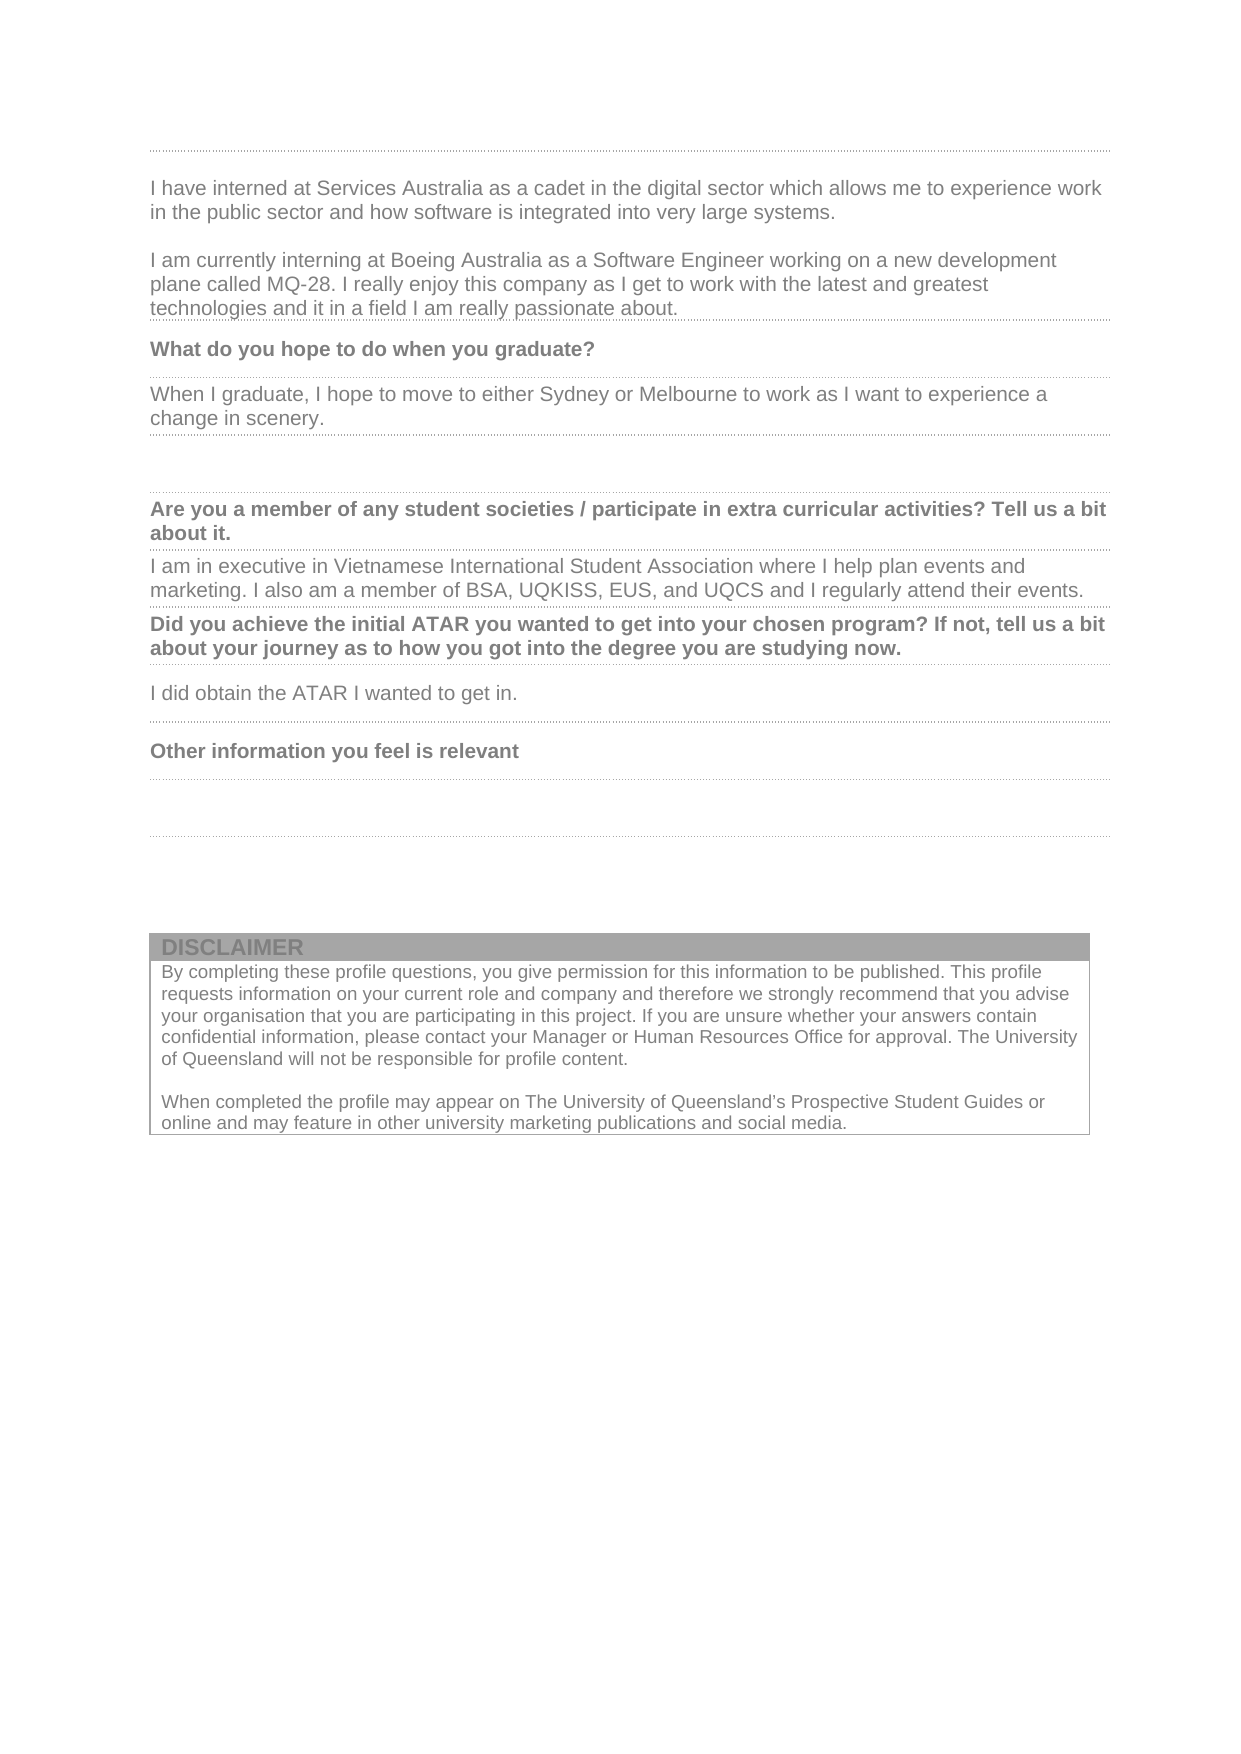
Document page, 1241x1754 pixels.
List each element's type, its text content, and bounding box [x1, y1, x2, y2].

table_cell When I graduate, I hope to move to either Sydney or Melbourne to work as I want to experience a change in scenery. [150, 377, 1112, 434]
table_cell [150, 434, 1112, 491]
table_cell What do you hope to do when you graduate? [150, 319, 1112, 377]
table_header Disclaimer [151, 934, 1089, 960]
table_cell Are you a member of any student societies / participate in extra curricular activities? Tell us a bit about it. [150, 491, 1112, 549]
table_cell I did obtain the ATAR I wanted to get in. [150, 664, 1112, 721]
table_cell [150, 779, 1112, 836]
table_cell By completing these profile questions, you give permission for this information to be published. This profile requests information on your current role and company and therefore we strongly recommend that you advise your organisation that you are participating in this project. If you are unsure whether your answers contain confidential information, please contact your Manager or Human Resources Office for approval. The University of Queensland will not be responsible for profile content. When completed the profile may appear on The University of Queensland’s Prospective Student Guides or online and may feature in other university marketing publications and social media. [151, 961, 1089, 1134]
table_cell Other information you feel is relevant [150, 721, 1112, 778]
table_cell I am in executive in Vietnamese International Student Association where I help plan events and marketing. I also am a member of BSA, UQKISS, EUS, and UQCS and I regularly attend their events. [150, 549, 1112, 606]
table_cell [150, 150, 1112, 319]
table_cell Did you achieve the initial ATAR you wanted to get into your chosen program? If not, tell us a bit about your journey as to how you got into the degree you are studying now. [150, 606, 1112, 664]
